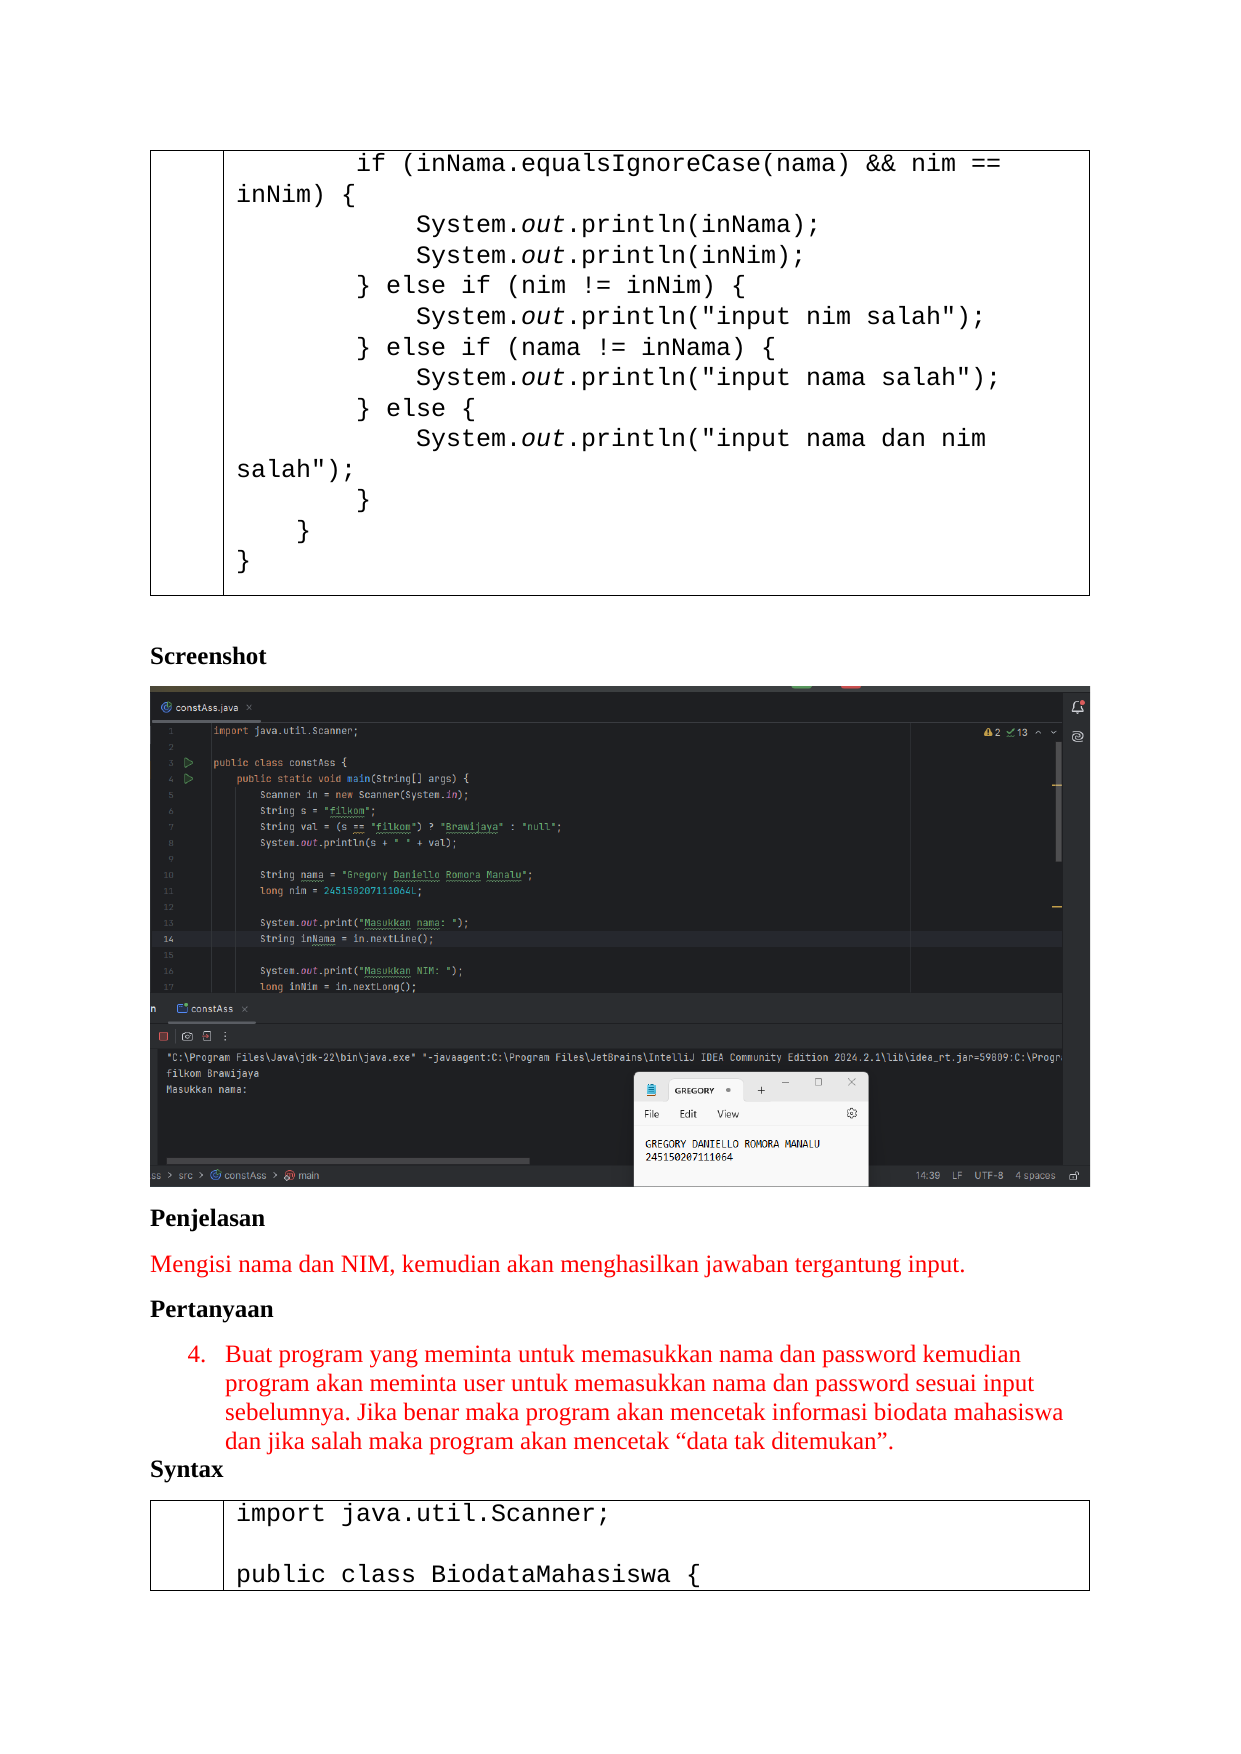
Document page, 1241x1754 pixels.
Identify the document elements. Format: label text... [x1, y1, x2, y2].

table_header [151, 1501, 223, 1590]
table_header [224, 1501, 1089, 1590]
text Syntax [150, 1454, 1090, 1483]
text Mengisi nama dan NIM, kemudian akan menghasilkan jawaban tergantung input. [150, 1249, 1090, 1277]
text Penjelasan [150, 1203, 1090, 1232]
text Pertanyaan [150, 1294, 1090, 1323]
picture [150, 686, 1091, 1187]
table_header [224, 151, 1089, 595]
table_header [151, 151, 223, 595]
text Screenshot [150, 641, 1090, 670]
list Buat program yang meminta untuk memasukkan nama dan password kemudian program akan meminta user untuk memasukkan nama dan password sesuai input sebelumnya. Jika benar maka program akan mencetak informasi biodata mahasiswa dan jika salah maka program akan mencetak “data tak ditemukan”. [187, 1339, 1090, 1454]
